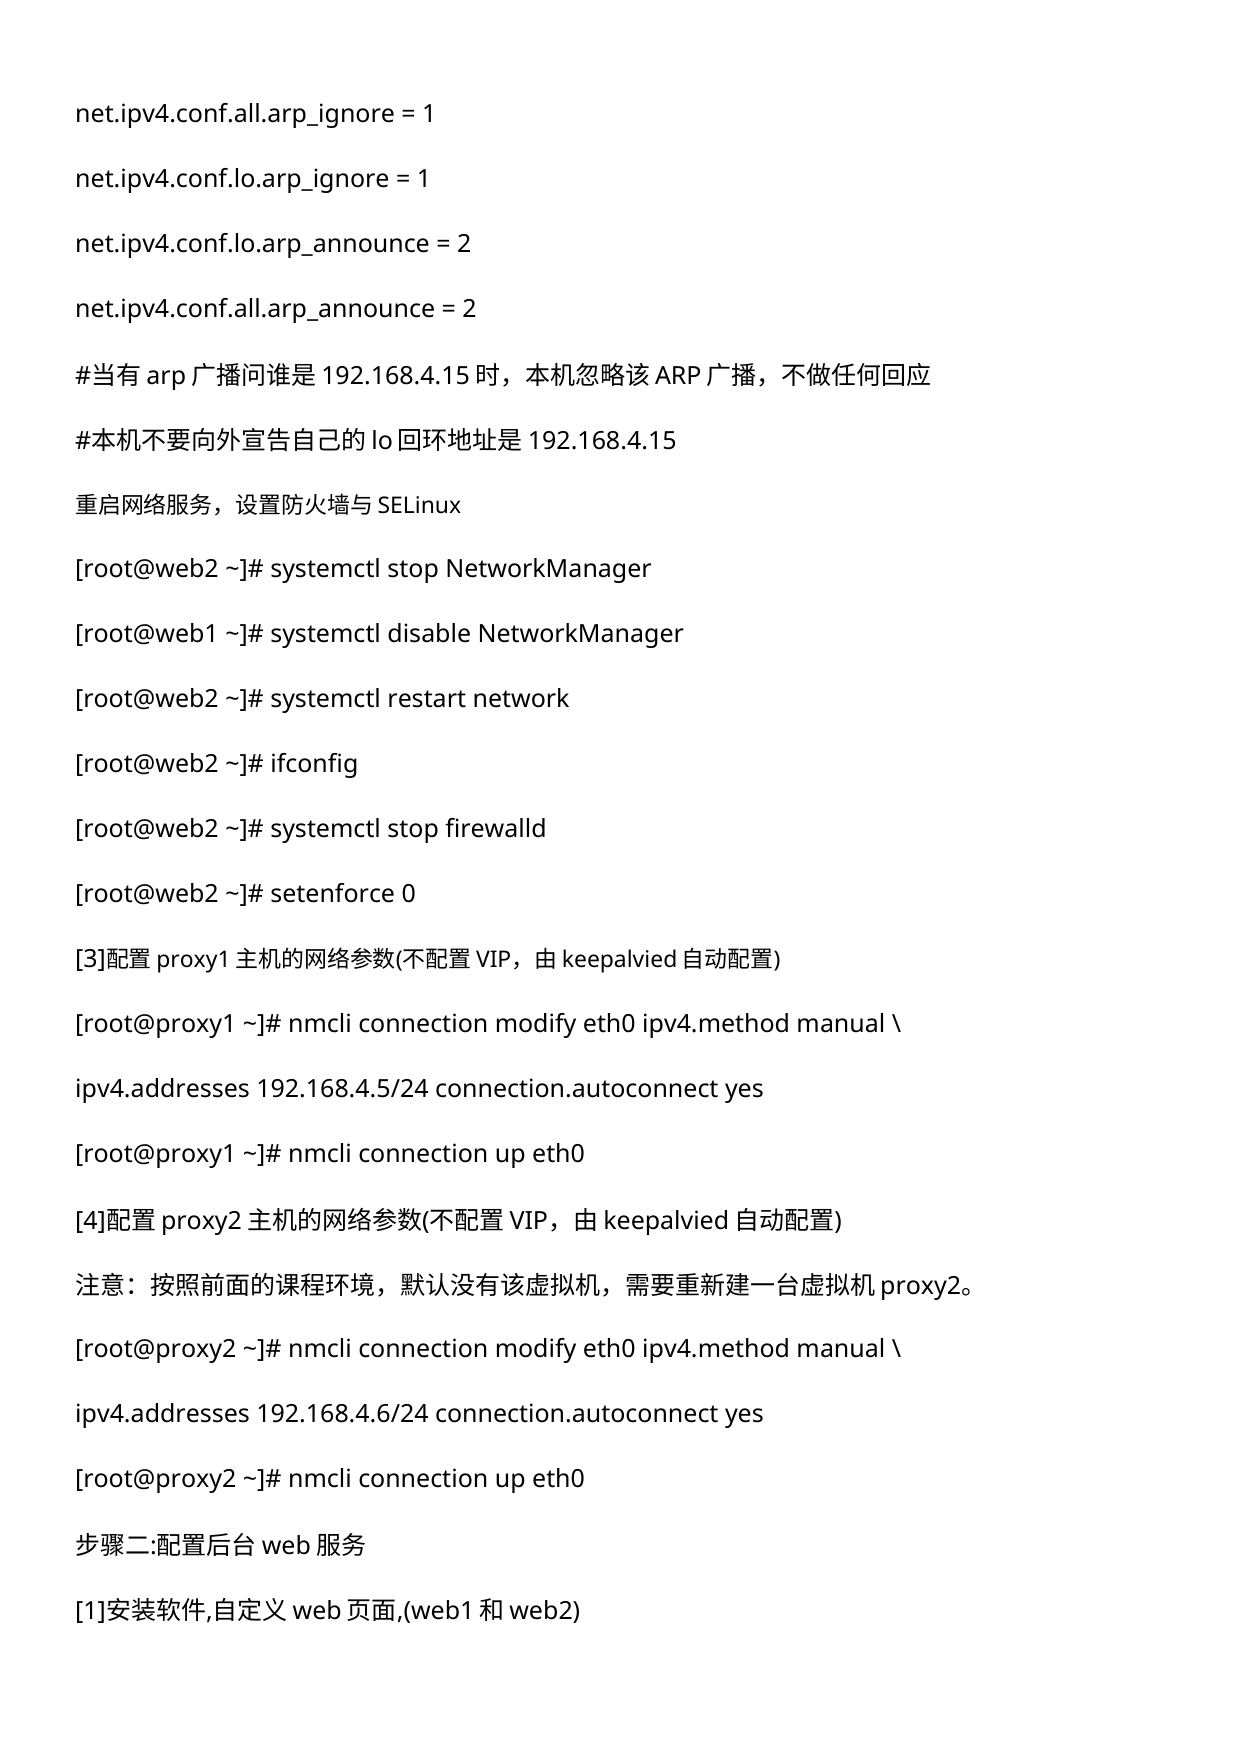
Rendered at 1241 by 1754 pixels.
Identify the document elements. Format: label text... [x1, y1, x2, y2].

text [root@proxy2 ~]# nmcli connection modify eth0 ipv4.method manual \ [75, 1316, 1165, 1381]
text #当有arp广播问谁是192.168.4.15时，本机忽略该ARP广播，不做任何回应 [75, 341, 1165, 406]
text ipv4.addresses 192.168.4.6/24 connection.autoconnect yes [75, 1381, 1165, 1446]
text [root@web1 ~]# systemctl disable NetworkManager [75, 601, 1165, 666]
text 重启网络服务，设置防火墙与SELinux [75, 471, 1165, 536]
text [root@proxy2 ~]# nmcli connection up eth0 [75, 1446, 1165, 1511]
text [root@web2 ~]# systemctl stop NetworkManager [75, 536, 1165, 601]
text [root@web2 ~]# systemctl restart network [75, 666, 1165, 731]
text [root@web2 ~]# systemctl stop firewalld [75, 796, 1165, 861]
text net.ipv4.conf.all.arp_ignore = 1 [75, 81, 1165, 146]
text net.ipv4.conf.all.arp_announce = 2 [75, 276, 1165, 341]
text #本机不要向外宣告自己的lo回环地址是192.168.4.15 [75, 406, 1165, 471]
text [root@web2 ~]# setenforce 0 [75, 861, 1165, 926]
text net.ipv4.conf.lo.arp_ignore = 1 [75, 146, 1165, 211]
text ipv4.addresses 192.168.4.5/24 connection.autoconnect yes [75, 1056, 1165, 1121]
text 步骤二:配置后台web服务 [75, 1511, 1165, 1576]
text [1]安装软件,自定义web页面,(web1和web2) [75, 1576, 1165, 1641]
text [3]配置proxy1主机的网络参数(不配置VIP，由keepalvied自动配置) [75, 926, 1165, 991]
text net.ipv4.conf.lo.arp_announce = 2 [75, 211, 1165, 276]
text [root@proxy1 ~]# nmcli connection up eth0 [75, 1121, 1165, 1186]
text [root@proxy1 ~]# nmcli connection modify eth0 ipv4.method manual \ [75, 991, 1165, 1056]
text [4]配置proxy2主机的网络参数(不配置VIP，由keepalvied自动配置) [75, 1186, 1165, 1251]
text 注意：按照前面的课程环境，默认没有该虚拟机，需要重新建一台虚拟机proxy2。 [75, 1251, 1165, 1316]
text [root@web2 ~]# ifconfig [75, 731, 1165, 796]
